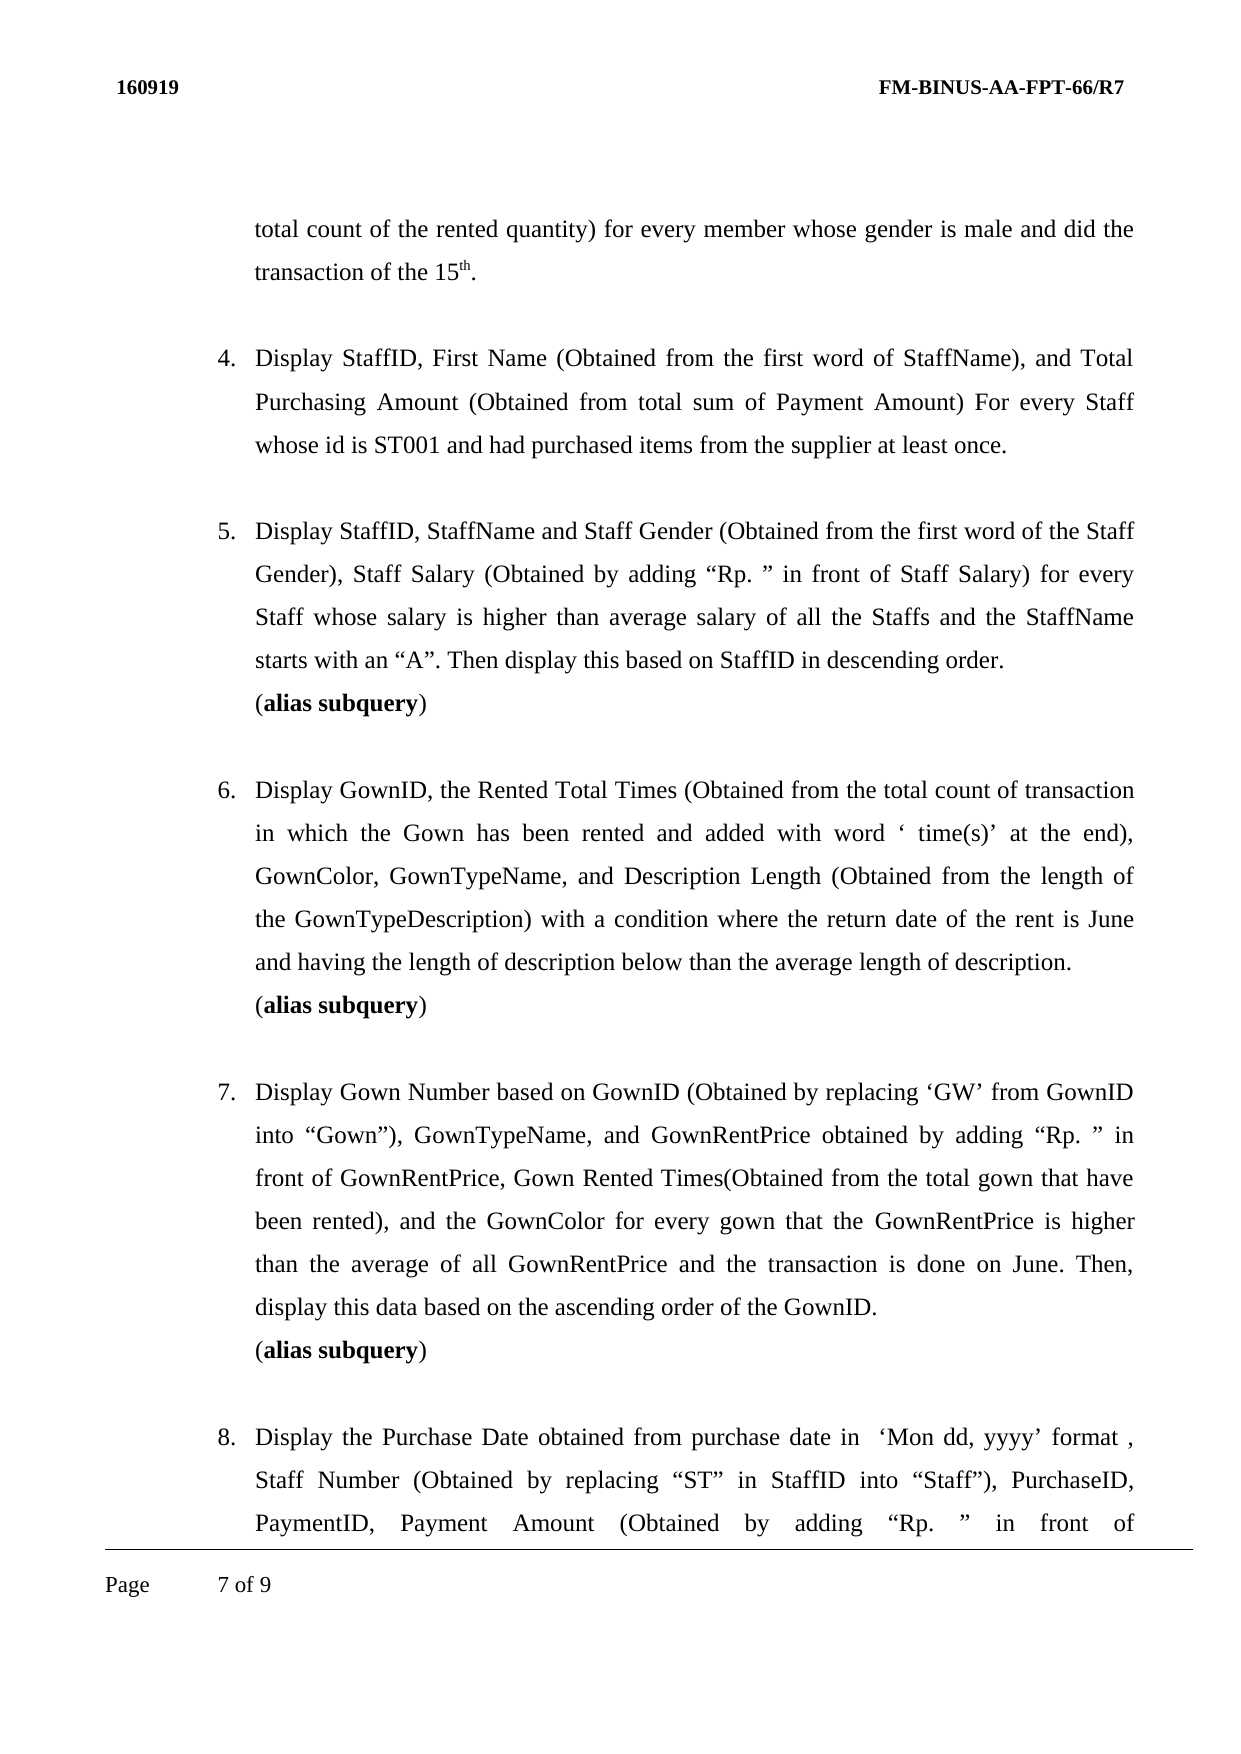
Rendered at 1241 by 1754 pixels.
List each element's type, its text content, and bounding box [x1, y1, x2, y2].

list Display GownID, the Rented Total Times (Obtained from the total count of transaction in which the Gown has been rented and added with word ‘ time(s)’ at the end), GownColor, GownTypeName, and Description Length (Obtained from the length of the GownTypeDescription) with a condition where the return date of the rent is June and having the length of description below than the average length of description. [217, 775, 1135, 976]
list Display Gown Number based on GownID (Obtained by replacing ‘GW’ from GownID into “Gown”), GownTypeName, and GownRentPrice obtained by adding “Rp. ” in front of GownRentPrice, Gown Rented Times(Obtained from the total gown that have been rented), and the GownColor for every gown that the GownRentPrice is higher than the average of all GownRentPrice and the transaction is done on June. Then, display this data based on the ascending order of the GownID. [217, 1077, 1135, 1321]
list (alias subquery) [255, 1335, 1135, 1364]
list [217, 1422, 1135, 1537]
list Display StaffID, StaffName and Staff Gender (Obtained from the first word of the Staff Gender), Staff Salary (Obtained by adding “Rp. ” in front of Staff Salary) for every Staff whose salary is higher than average salary of all the Staffs and the StaffName starts with an “A”. Then display this based on StaffID in descending order. [217, 516, 1135, 674]
text (alias subquery) [255, 688, 1135, 717]
list (alias subquery) [255, 990, 1135, 1019]
list Display StaffID, First Name (Obtained from the first word of StaffName), and Total Purchasing Amount (Obtained from total sum of Payment Amount) For every Staff whose id is ST001 and had purchased items from the supplier at least once. [217, 343, 1135, 458]
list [217, 214, 1135, 286]
